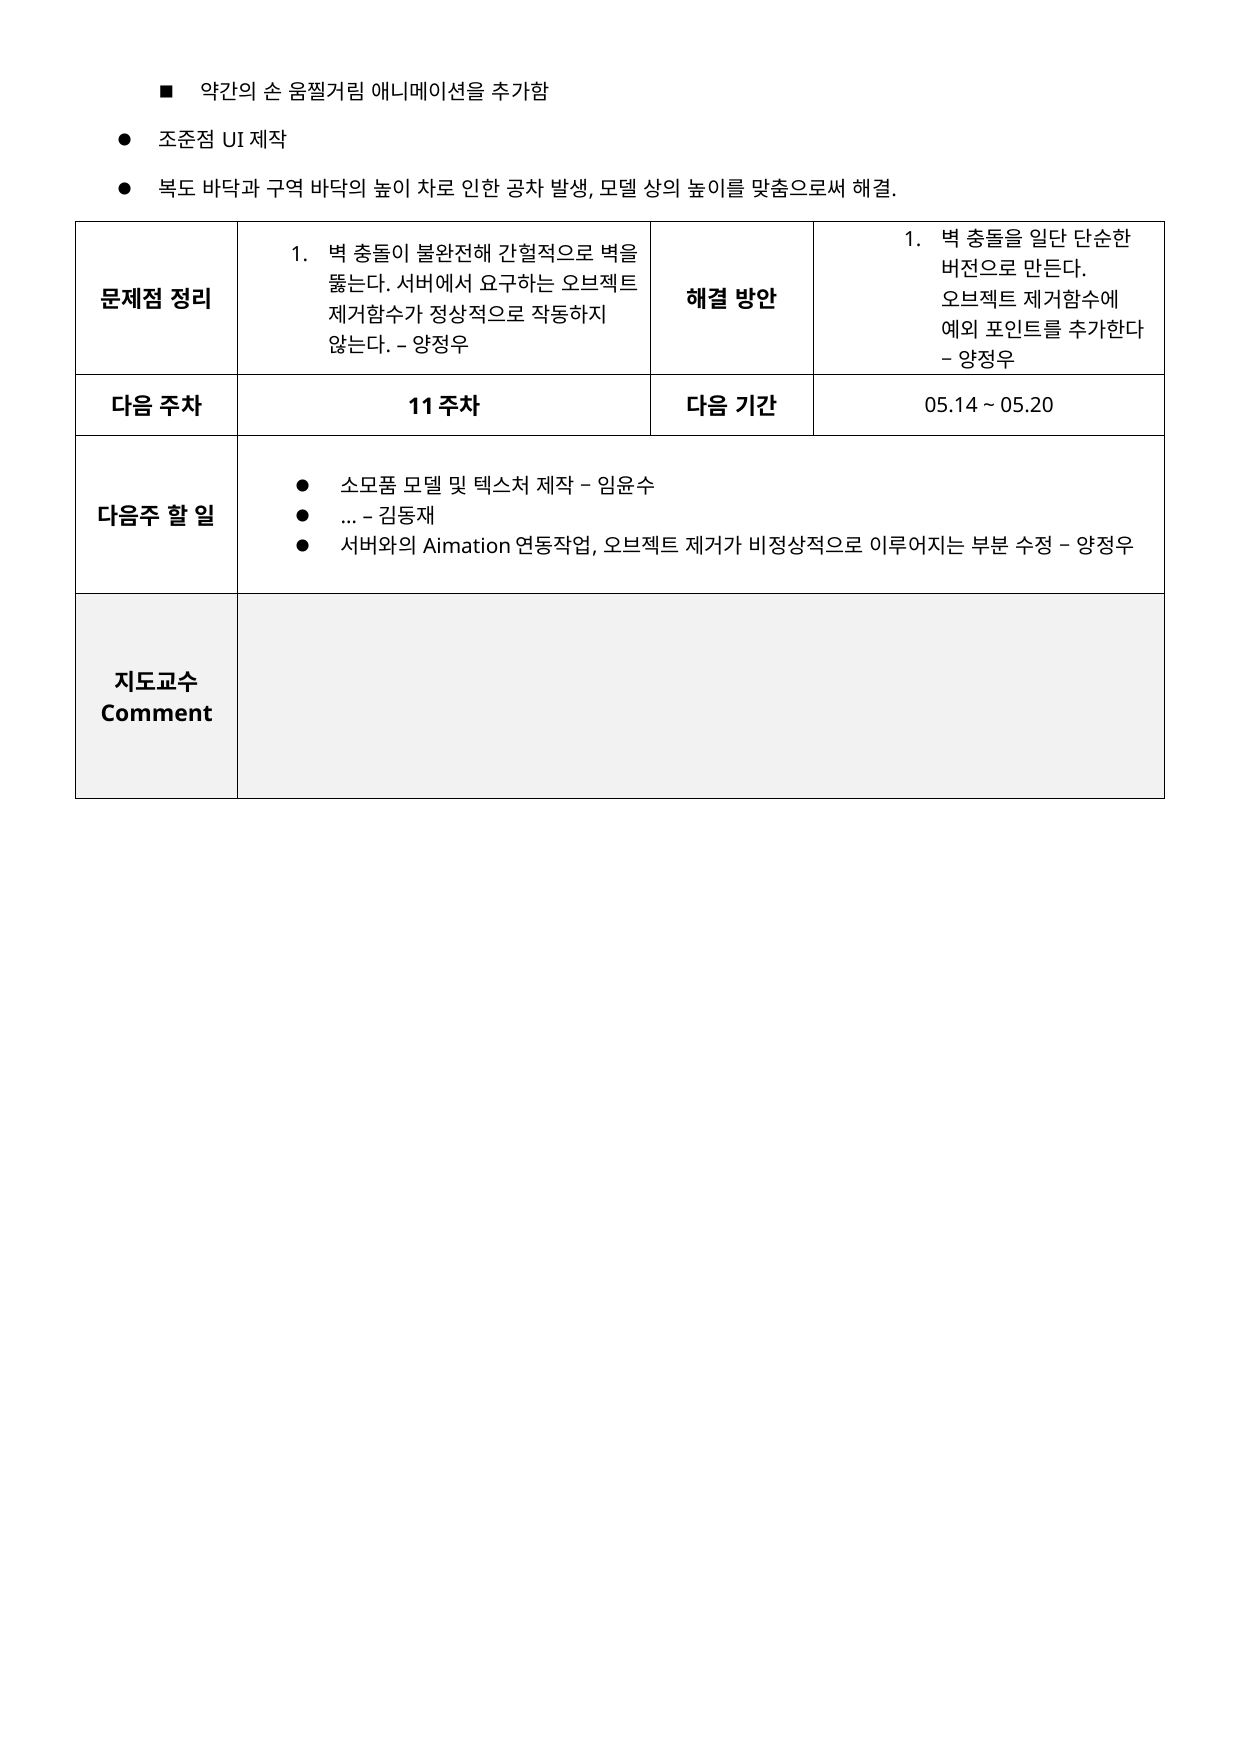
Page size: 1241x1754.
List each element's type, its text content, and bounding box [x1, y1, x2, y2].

table_cell 05.14 ~ 05.20 [814, 375, 1164, 435]
table_cell 11주차 [238, 375, 650, 435]
table_header 문제점 정리 [76, 222, 237, 373]
list 조준점 UI 제작 [117, 124, 1165, 154]
table_header 해결 방안 [651, 222, 813, 373]
table_cell 지도교수 Comment [76, 594, 237, 798]
table_cell 다음 주차 [76, 375, 237, 435]
table_cell 소모품 모델 및 텍스처 제작 – 임윤수 … – 김동재 서버와의 Aimation연동작업, 오브젝트 제거가 비정상적으로 이루어지는 부분 수정 – 양정우 [238, 436, 1164, 593]
list 복도 바닥과 구역 바닥의 높이 차로 인한 공차 발생, 모델 상의 높이를 맞춤으로써 해결. [117, 172, 1165, 203]
table_cell [238, 594, 1164, 798]
table_header 벽 충돌을 일단 단순한 버전으로 만든다. 오브젝트 제거함수에 예외 포인트를 추가한다 – 양정우 [814, 222, 1164, 373]
table_header 벽 충돌이 불완전해 간헐적으로 벽을 뚫는다. 서버에서 요구하는 오브젝트 제거함수가 정상적으로 작동하지 않는다. – 양정우 [238, 222, 650, 373]
table_cell 다음주 할 일 [76, 436, 237, 593]
table_cell 다음 기간 [651, 375, 813, 435]
list 약간의 손 움찔거림 애니메이션을 추가함 [158, 75, 1165, 105]
